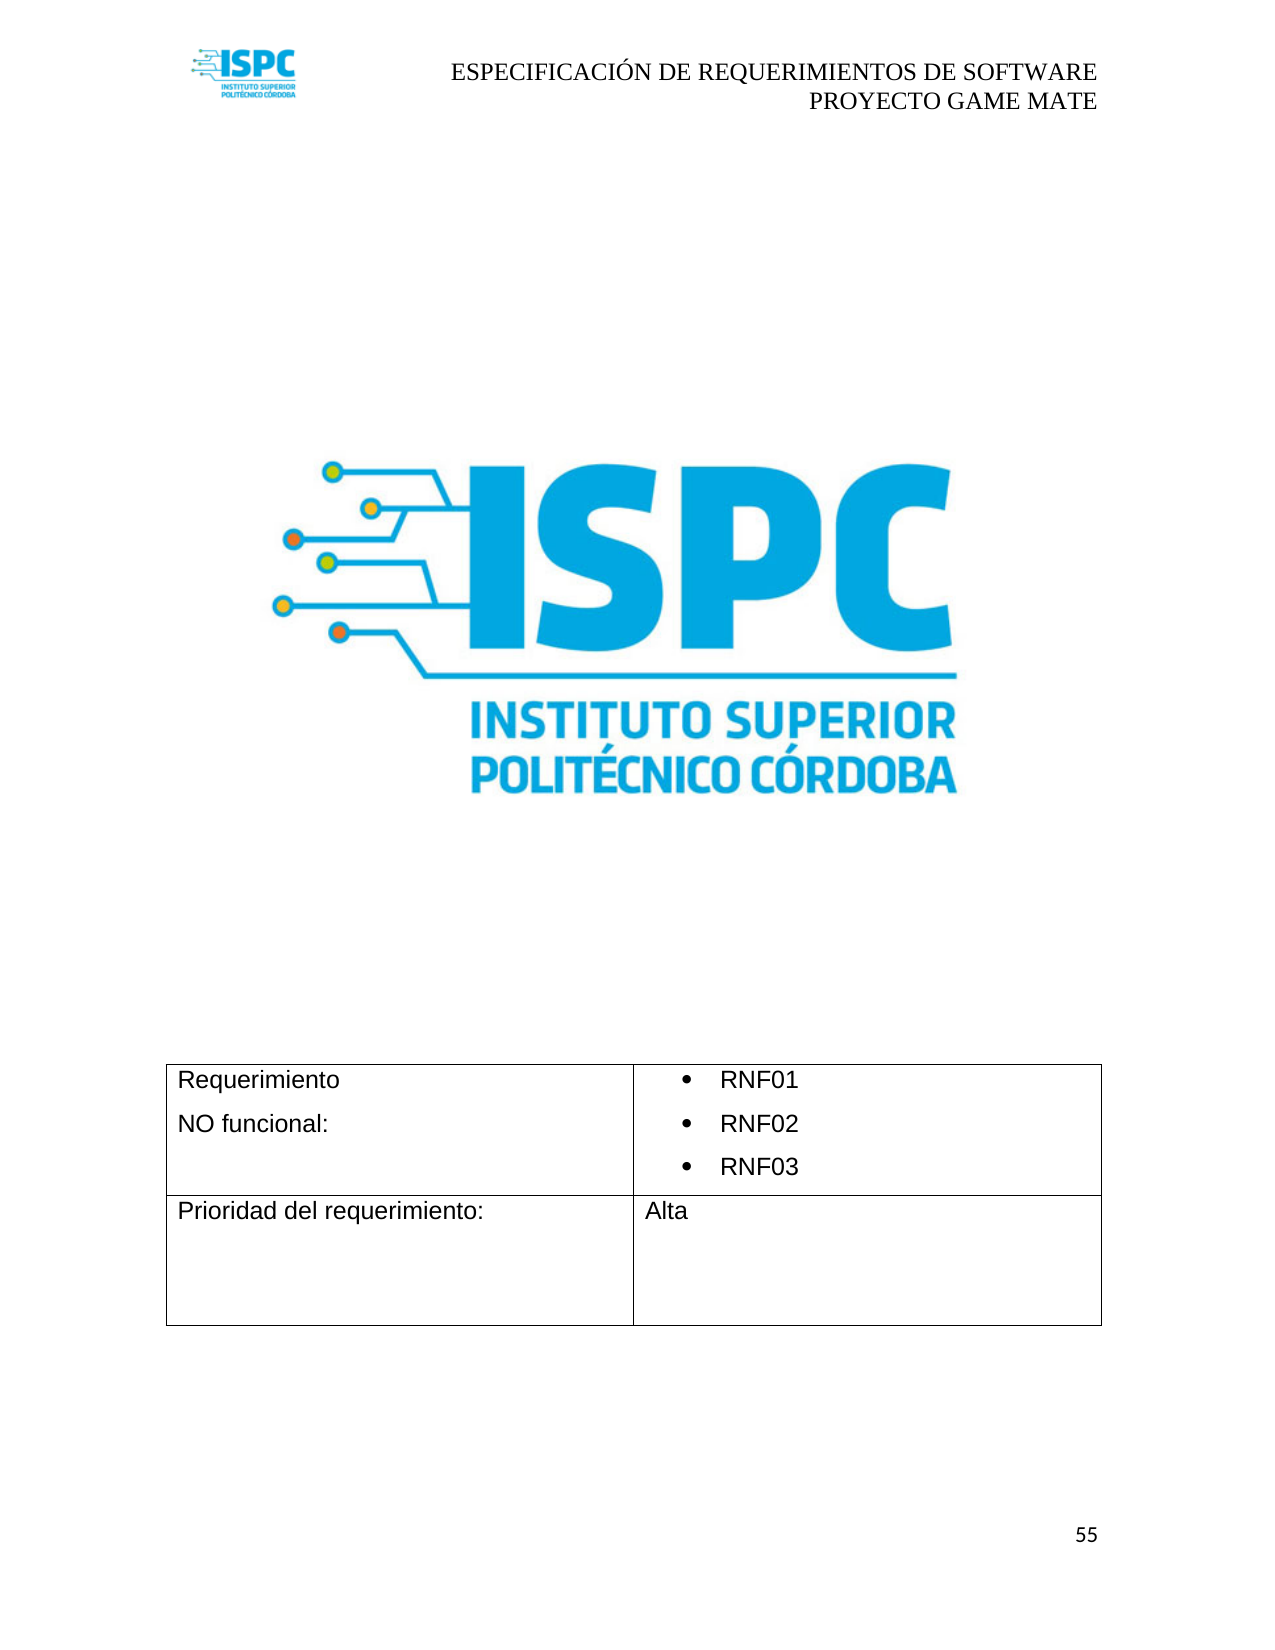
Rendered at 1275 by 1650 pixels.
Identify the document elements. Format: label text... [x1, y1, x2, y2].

table_cell Alta [634, 1196, 1101, 1325]
table_cell RNF01 RNF02 RNF03 [634, 1065, 1101, 1195]
table_cell Requerimiento NO funcional: [167, 1065, 633, 1195]
table_cell Prioridad del requerimiento: [167, 1196, 633, 1325]
picture [177, 143, 1098, 1064]
